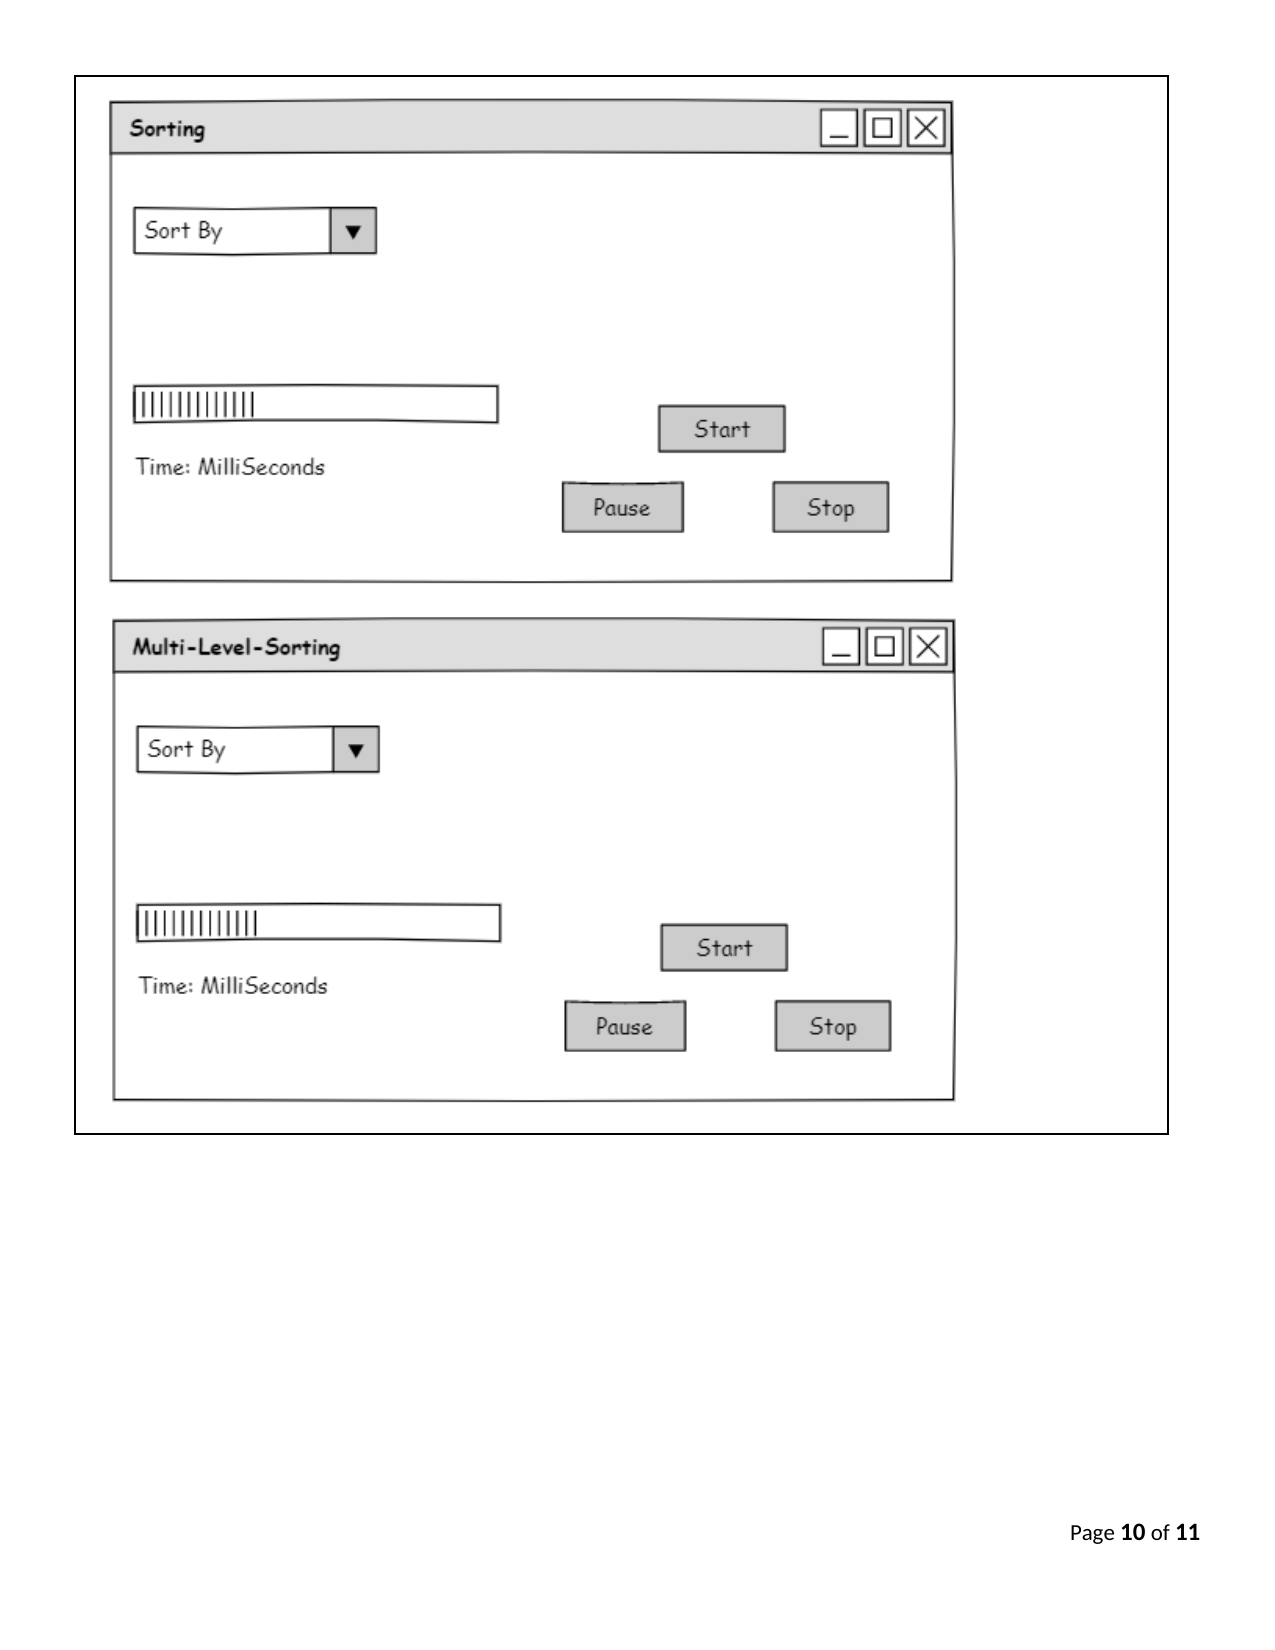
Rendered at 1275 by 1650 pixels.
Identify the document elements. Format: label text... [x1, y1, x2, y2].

picture [87, 89, 979, 602]
table_cell UI Display: [76, 77, 1167, 1133]
picture [87, 606, 980, 1121]
